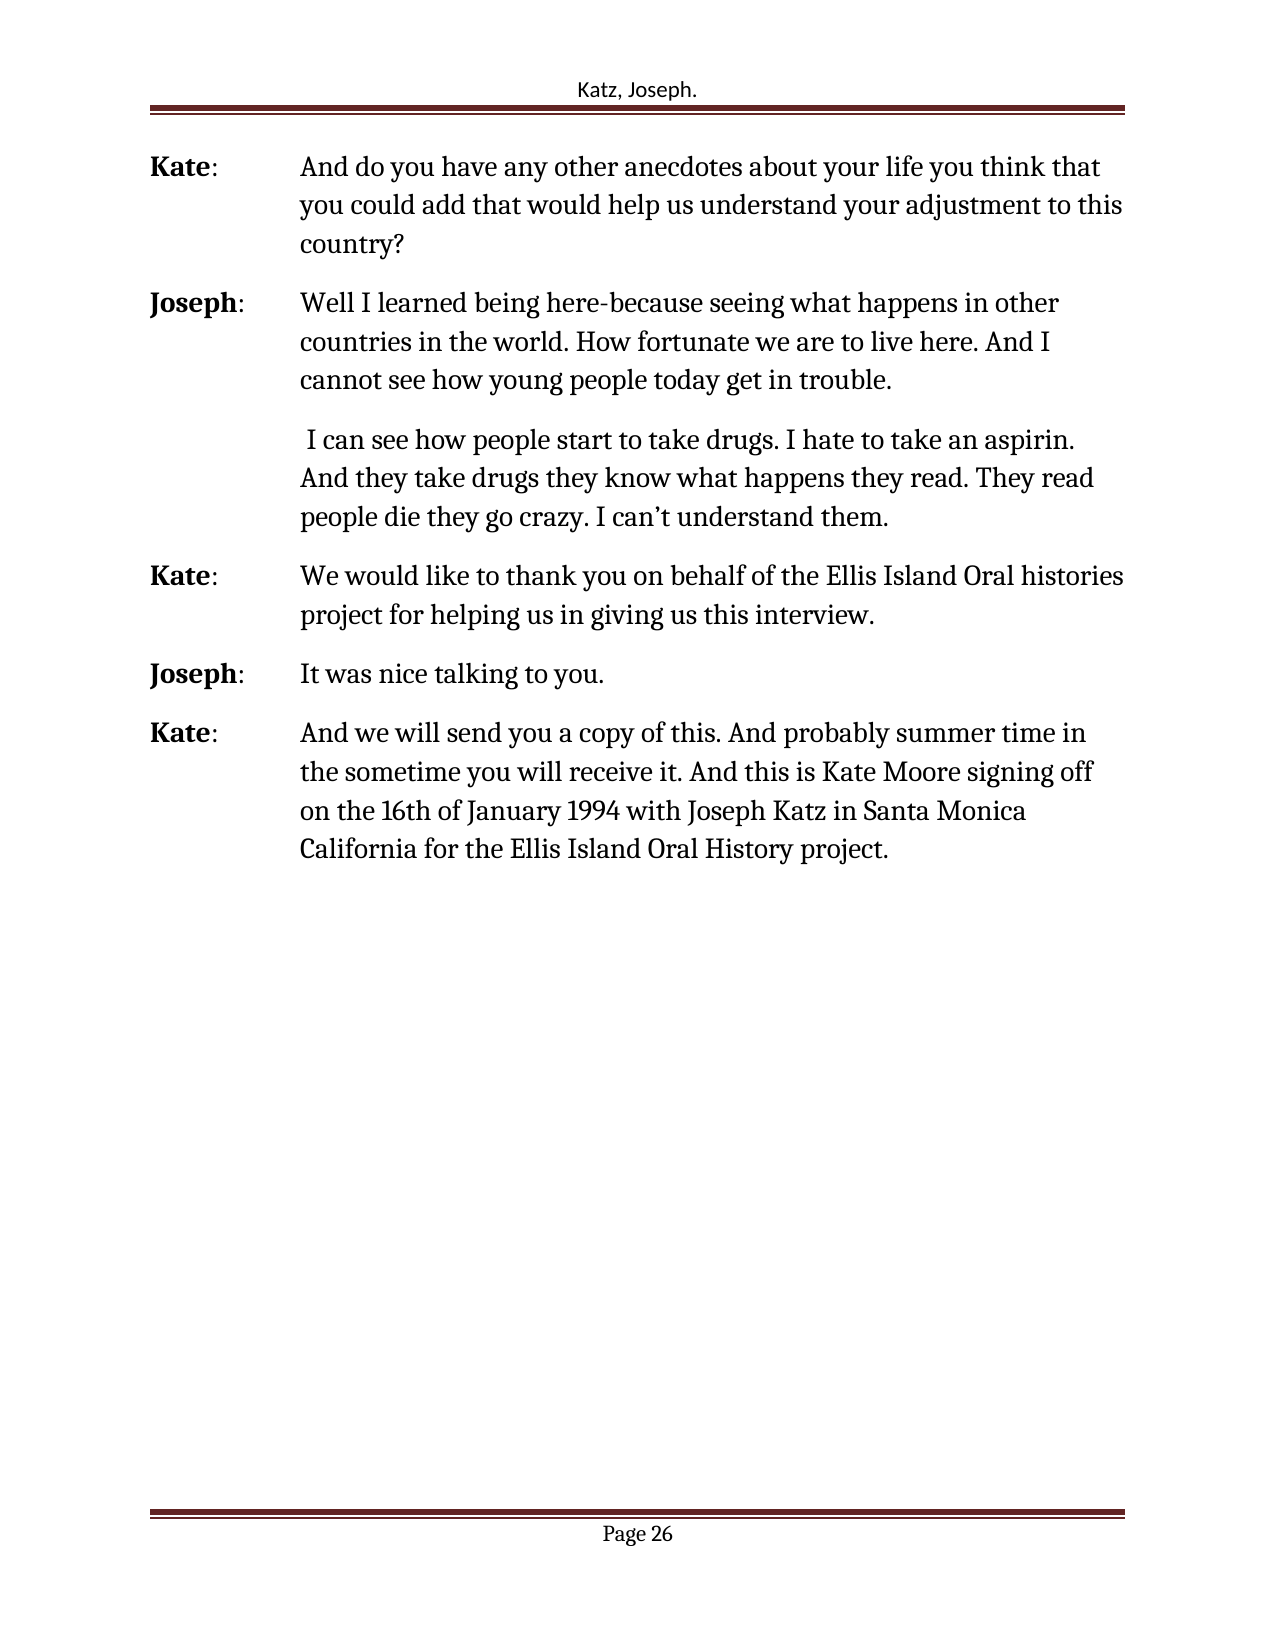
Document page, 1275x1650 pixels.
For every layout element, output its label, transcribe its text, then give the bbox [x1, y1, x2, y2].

text Kate: And do you have any other anecdotes about your life you think that you could add that would help us understand your adjustment to this country? [150, 150, 1125, 261]
text I can see how people start to take drugs. I hate to take an aspirin. And they take drugs they know what happens they read. They read people die they go crazy. I can’t understand them. [300, 423, 1125, 533]
text Joseph: Well I learned being here-because seeing what happens in other countries in the world. How fortunate we are to live here. And I cannot see how young people today get in trouble. [150, 286, 1125, 397]
text Joseph: It was nice talking to you. [150, 657, 1125, 691]
text Kate: We would like to thank you on behalf of the Ellis Island Oral histories project for helping us in giving us this interview. [150, 559, 1125, 631]
text Kate: And we will send you a copy of this. And probably summer time in the sometime you will receive it. And this is Kate Moore signing off on the 16th of January 1994 with Joseph Katz in Santa Monica California for the Ellis Island Oral History project. [150, 717, 1125, 866]
